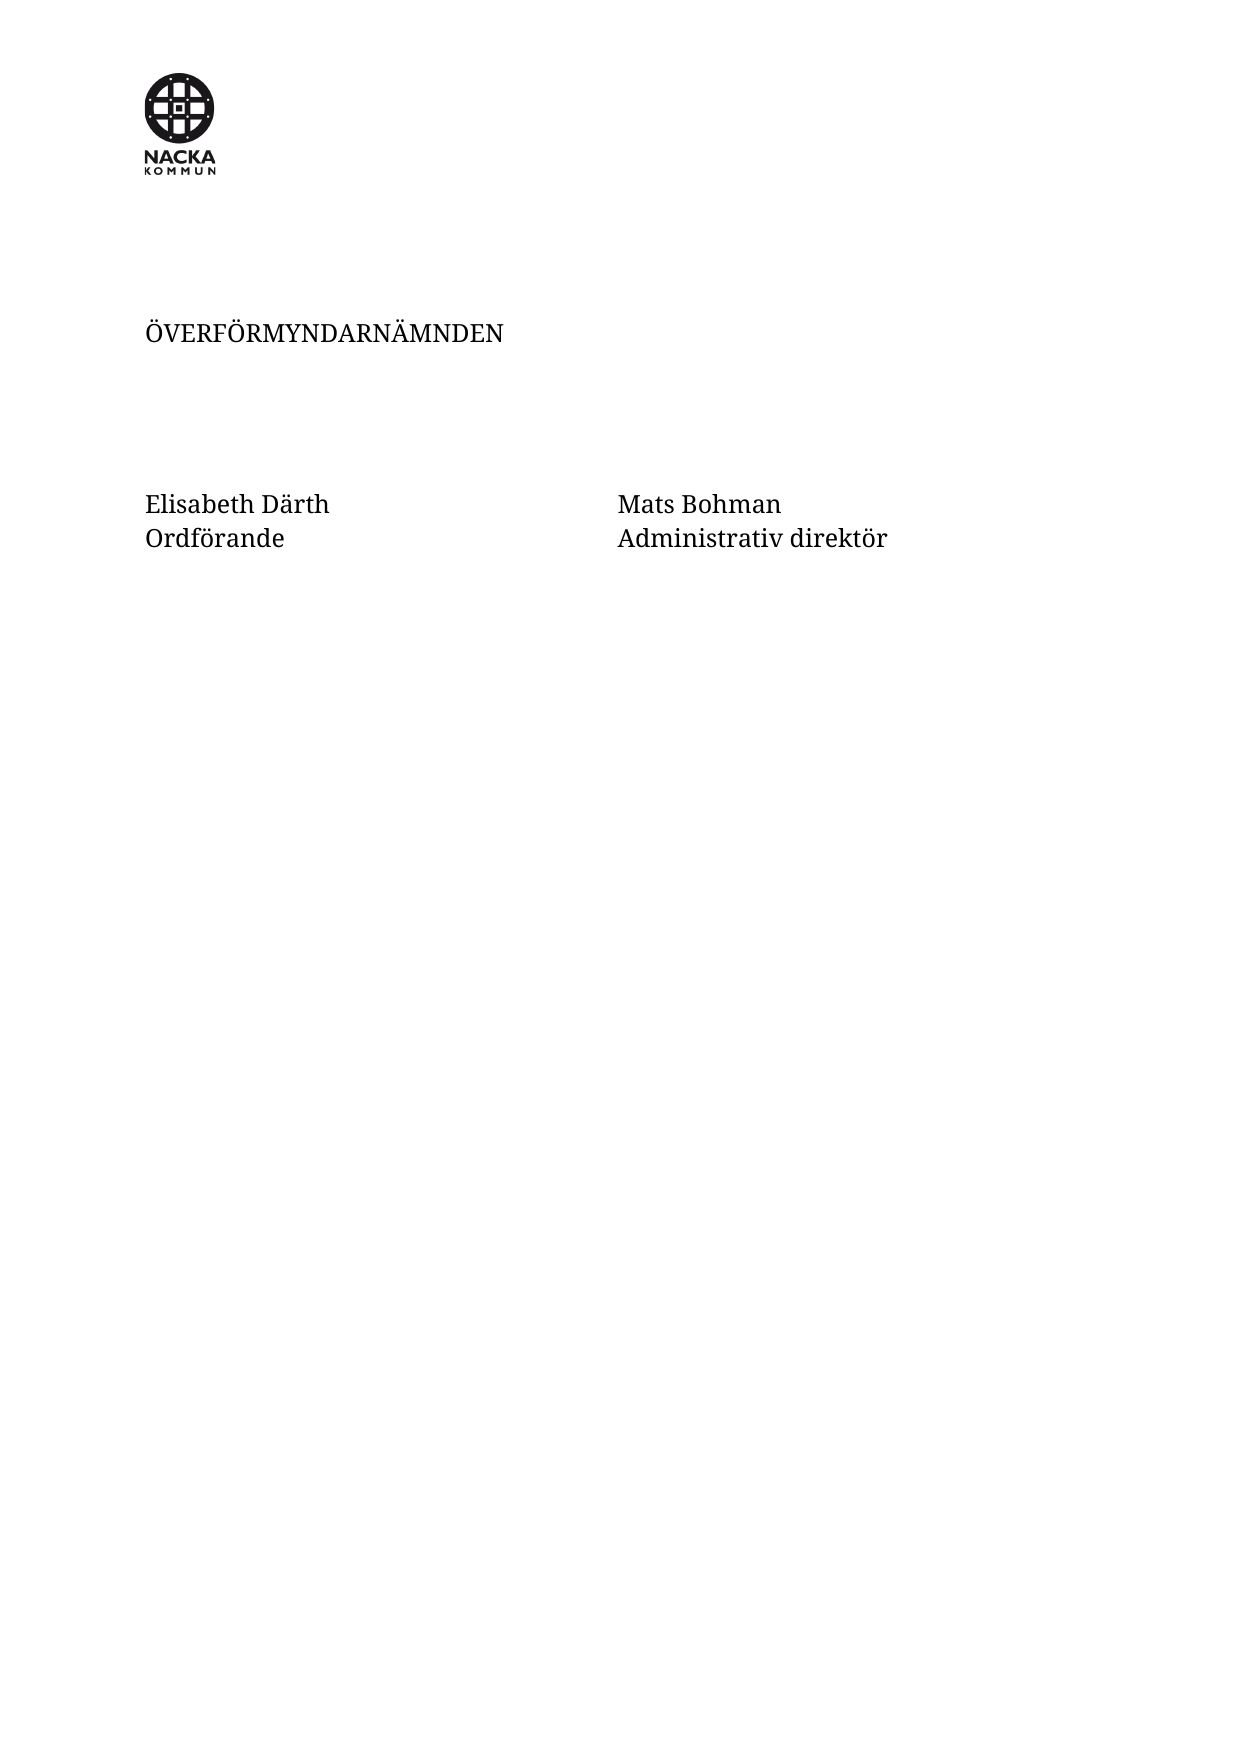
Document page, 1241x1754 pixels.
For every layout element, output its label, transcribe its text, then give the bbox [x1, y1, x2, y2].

text Ordförande Administrativ direktör [145, 521, 1036, 554]
text Elisabeth Därth Mats Bohman [145, 486, 1036, 521]
picture [144, 73, 216, 175]
text ÖVERFÖRMYNDARNÄMNDEN [145, 316, 1036, 350]
